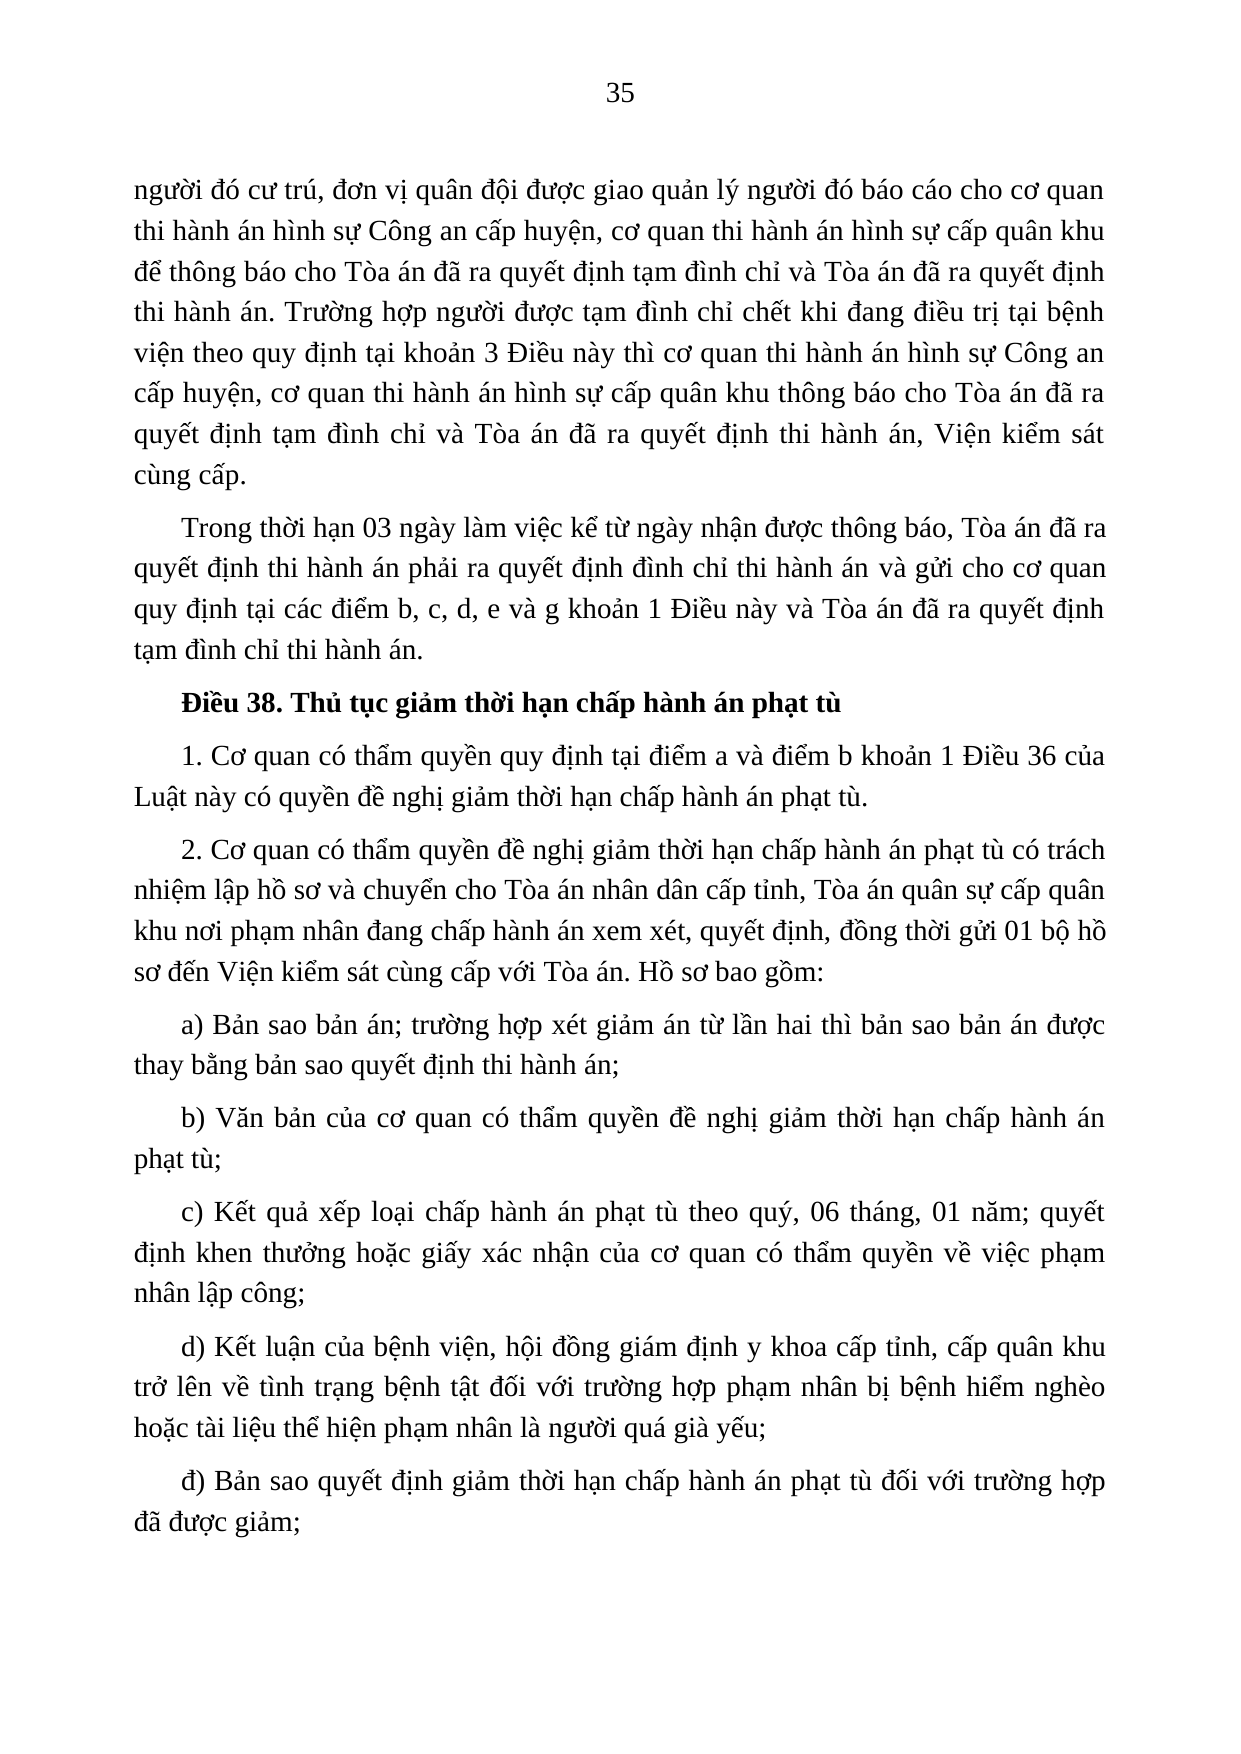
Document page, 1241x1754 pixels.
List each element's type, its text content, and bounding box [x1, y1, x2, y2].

text 2. Cơ quan có thẩm quyền đề nghị giảm thời hạn chấp hành án phạt tù có trách nhiệm lập hồ sơ và chuyển cho Tòa án nhân dân cấp tỉnh, Tòa án quân sự cấp quân khu nơi phạm nhân đang chấp hành án xem xét, quyết định, đồng thời gửi 01 bộ hồ sơ đến Viện kiểm sát cùng cấp với Tòa án. Hồ sơ bao gồm: [133, 827, 1107, 989]
text Điều 38. Thủ tục giảm thời hạn chấp hành án phạt tù [133, 680, 1107, 720]
text d) Kết luận của bệnh viện, hội đồng giám định y khoa cấp tỉnh, cấp quân khu trở lên về tình trạng bệnh tật đối với trường hợp phạm nhân bị bệnh hiểm nghèo hoặc tài liệu thể hiện phạm nhân là người quá già yếu; [133, 1323, 1107, 1445]
text Trong thời hạn 03 ngày làm việc kể từ ngày nhận được thông báo, Tòa án đã ra quyết định thi hành án phải ra quyết định đình chỉ thi hành án và gửi cho cơ quan quy định tại các điểm b, c, d, e và g khoản 1 Điều này và Tòa án đã ra quyết định tạm đình chỉ thi hành án. [133, 505, 1107, 667]
text 1. Cơ quan có thẩm quyền quy định tại điểm a và điểm b khoản 1 Điều 36 của Luật này có quyền đề nghị giảm thời hạn chấp hành án phạt tù. [133, 733, 1107, 814]
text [133, 167, 1107, 492]
text b) Văn bản của cơ quan có thẩm quyền đề nghị giảm thời hạn chấp hành án phạt tù; [133, 1095, 1107, 1177]
text c) Kết quả xếp loại chấp hành án phạt tù theo quý, 06 tháng, 01 năm; quyết định khen thưởng hoặc giấy xác nhận của cơ quan có thẩm quyền về việc phạm nhân lập công; [133, 1189, 1107, 1311]
text a) Bản sao bản án; trường hợp xét giảm án từ lần hai thì bản sao bản án được thay bằng bản sao quyết định thi hành án; [133, 1002, 1107, 1083]
text đ) Bản sao quyết định giảm thời hạn chấp hành án phạt tù đối với trường hợp đã được giảm; [133, 1458, 1107, 1539]
